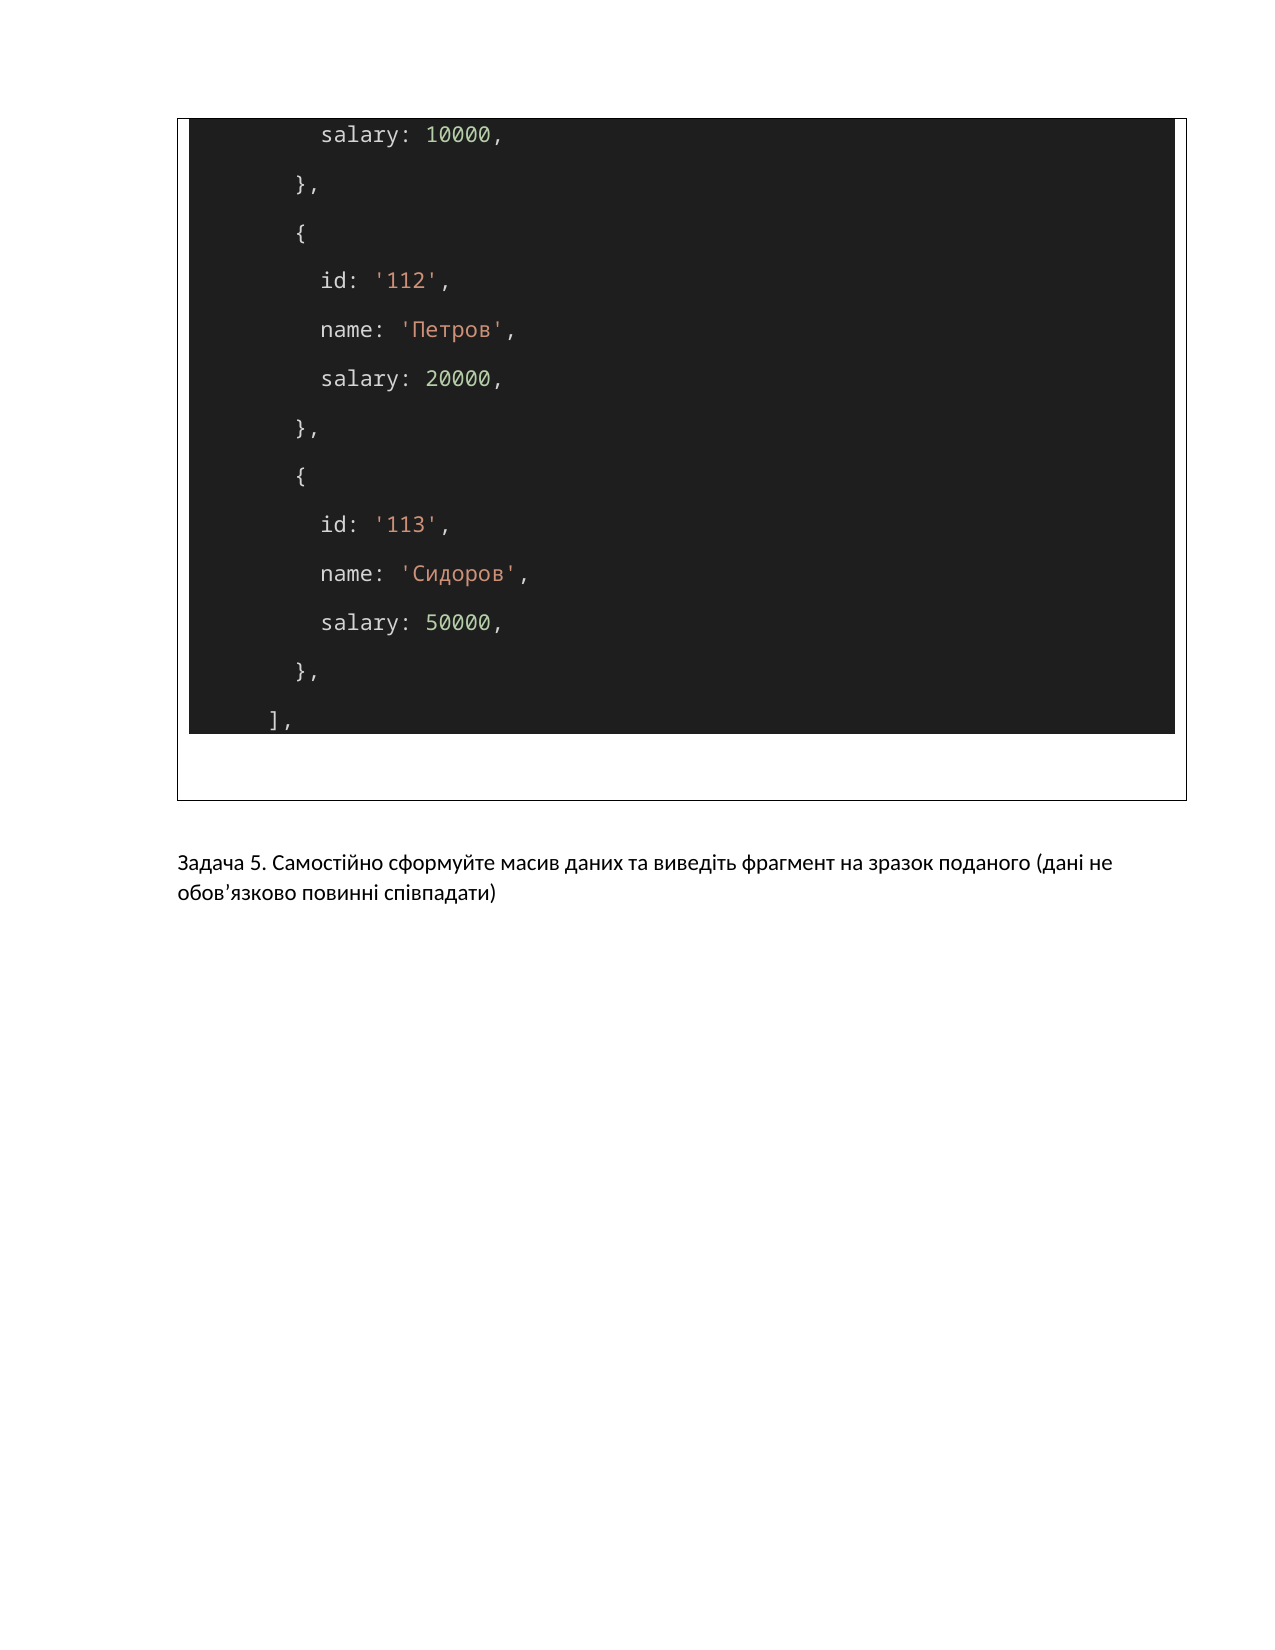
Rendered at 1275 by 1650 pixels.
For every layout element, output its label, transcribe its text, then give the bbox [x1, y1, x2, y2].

text Задача 5. Самостійно сформуйте масив даних та виведіть фрагмент на зразок поданого (дані не обов’язково повинні співпадати) [177, 848, 1186, 906]
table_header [178, 119, 1186, 800]
